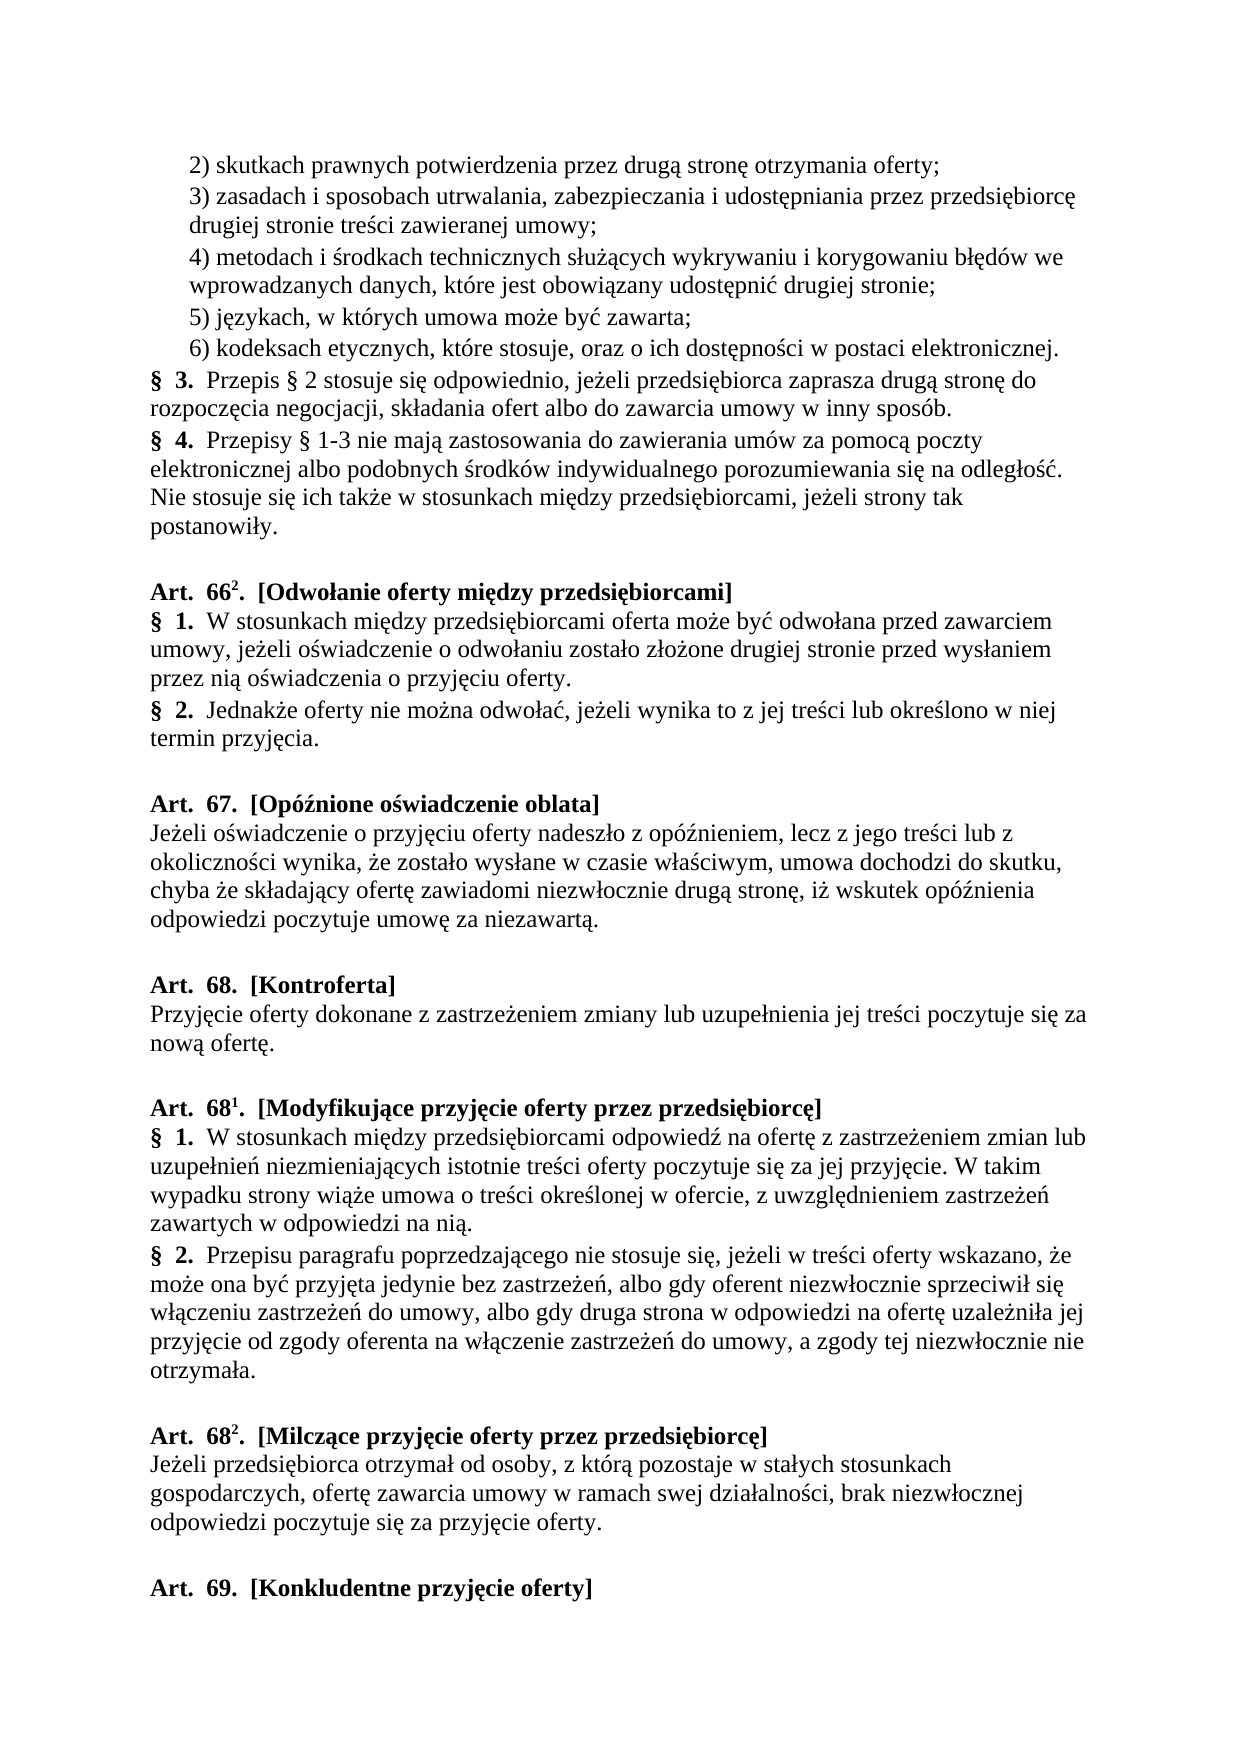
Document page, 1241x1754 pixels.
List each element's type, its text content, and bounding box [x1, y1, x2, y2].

text § 3. Przepis § 2 stosuje się odpowiednio, jeżeli przedsiębiorca zaprasza drugą stronę do rozpoczęcia negocjacji, składania ofert albo do zawarcia umowy w inny sposób. [150, 365, 1090, 422]
text Jeżeli przedsiębiorca otrzymał od osoby, z którą pozostaje w stałych stosunkach gospodarczych, ofertę zawarcia umowy w ramach swej działalności, brak niezwłocznej odpowiedzi poczytuje się za przyjęcie oferty. [150, 1449, 1090, 1536]
text § 4. Przepisy § 1-3 nie mają zastosowania do zawierania umów za pomocą poczty elektronicznej albo podobnych środków indywidualnego porozumiewania się na odległość. Nie stosuje się ich także w stosunkach między przedsiębiorcami, jeżeli strony tak postanowiły. [150, 425, 1090, 540]
text 5) językach, w których umowa może być zawarta; [189, 302, 1090, 331]
text § 2. Przepisu paragrafu poprzedzającego nie stosuje się, jeżeli w treści oferty wskazano, że może ona być przyjęta jedynie bez zastrzeżeń, albo gdy oferent niezwłocznie sprzeciwił się włączeniu zastrzeżeń do umowy, albo gdy druga strona w odpowiedzi na ofertę uzależniła jej przyjęcie od zgody oferenta na włączenie zastrzeżeń do umowy, a zgody tej niezwłocznie nie otrzymała. [150, 1240, 1090, 1384]
text Przyjęcie oferty dokonane z zastrzeżeniem zmiany lub uzupełnienia jej treści poczytuje się za nową ofertę. [150, 999, 1090, 1056]
text 4) metodach i środkach technicznych służących wykrywaniu i korygowaniu błędów we wprowadzanych danych, które jest obowiązany udostępnić drugiej stronie; [189, 242, 1090, 299]
text Art. 662. [Odwołanie oferty między przedsiębiorcami] [150, 577, 1090, 606]
text Art. 681. [Modyfikujące przyjęcie oferty przez przedsiębiorcę] [150, 1093, 1090, 1122]
text Art. 682. [Milczące przyjęcie oferty przez przedsiębiorcę] [150, 1421, 1090, 1449]
text § 2. Jednakże oferty nie można odwołać, jeżeli wynika to z jej treści lub określono w niej termin przyjęcia. [150, 695, 1090, 752]
text 2) skutkach prawnych potwierdzenia przez drugą stronę otrzymania oferty; [189, 150, 1090, 179]
text Jeżeli oświadczenie o przyjęciu oferty nadeszło z opóźnieniem, lecz z jego treści lub z okoliczności wynika, że zostało wysłane w czasie właściwym, umowa dochodzi do skutku, chyba że składający ofertę zawiadomi niezwłocznie drugą stronę, iż wskutek opóźnienia odpowiedzi poczytuje umowę za niezawartą. [150, 818, 1090, 933]
text Art. 69. [Konkludentne przyjęcie oferty] [150, 1573, 1090, 1602]
text § 1. W stosunkach między przedsiębiorcami oferta może być odwołana przed zawarciem umowy, jeżeli oświadczenie o odwołaniu zostało złożone drugiej stronie przed wysłaniem przez nią oświadczenia o przyjęciu oferty. [150, 606, 1090, 692]
text Art. 67. [Opóźnione oświadczenie oblata] [150, 789, 1090, 818]
text 6) kodeksach etycznych, które stosuje, oraz o ich dostępności w postaci elektronicznej. [189, 333, 1090, 362]
text Art. 68. [Kontroferta] [150, 970, 1090, 999]
text 3) zasadach i sposobach utrwalania, zabezpieczania i udostępniania przez przedsiębiorcę drugiej stronie treści zawieranej umowy; [189, 181, 1090, 239]
text § 1. W stosunkach między przedsiębiorcami odpowiedź na ofertę z zastrzeżeniem zmian lub uzupełnień niezmieniających istotnie treści oferty poczytuje się za jej przyjęcie. W takim wypadku strony wiąże umowa o treści określonej w ofercie, z uwzględnieniem zastrzeżeń zawartych w odpowiedzi na nią. [150, 1122, 1090, 1237]
